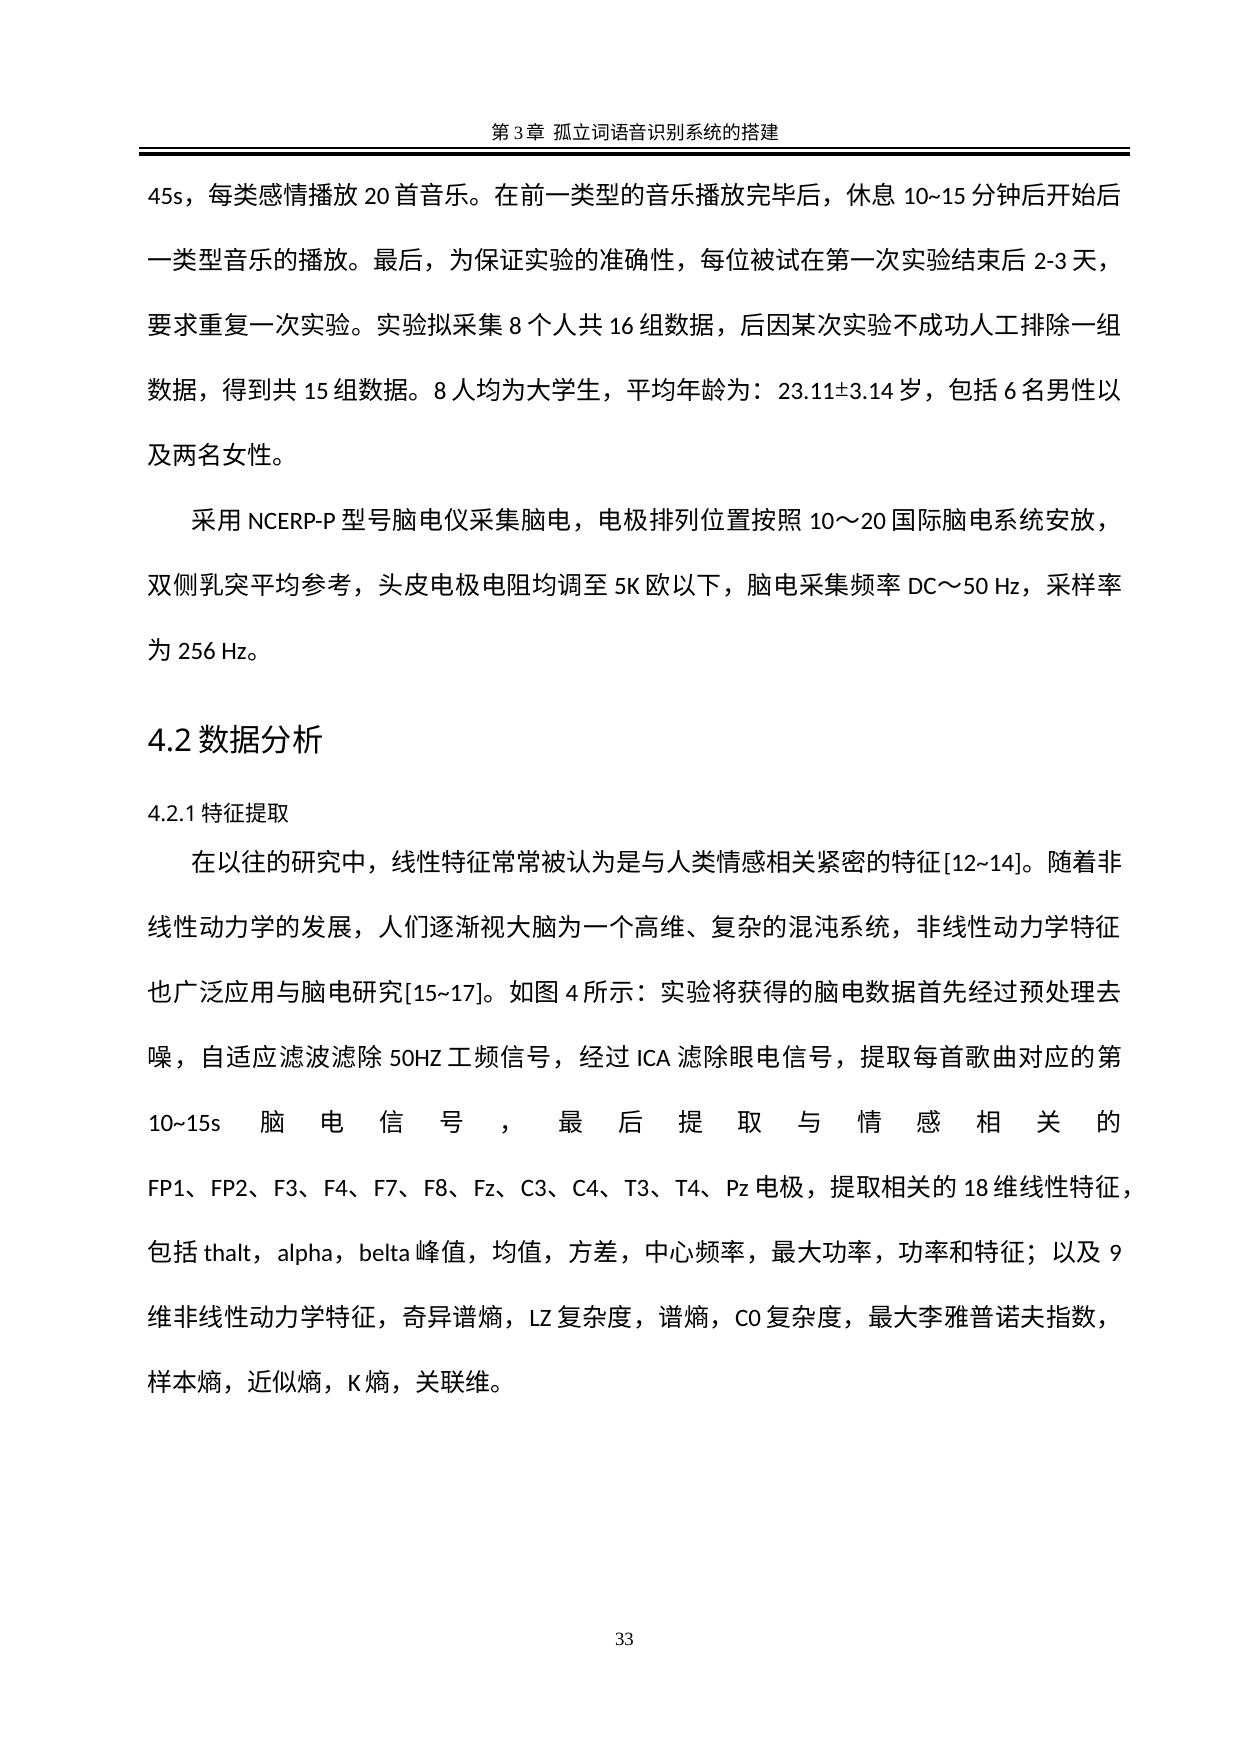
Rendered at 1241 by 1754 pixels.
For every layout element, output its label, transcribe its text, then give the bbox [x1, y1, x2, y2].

text 4.2.1特征提取 [148, 796, 1122, 828]
text 采用NCERP-P型号脑电仪采集脑电，电极排列位置按照10～20国际脑电系统安放，双侧乳突平均参考，头皮电极电阻均调至5K欧以下，脑电采集频率 DC～50 Hz，采样率为256 Hz。 [148, 486, 1122, 681]
text 在以往的研究中，线性特征常常被认为是与人类情感相关紧密的特征[12~14]。随着非线性动力学的发展，人们逐渐视大脑为一个高维、复杂的混沌系统，非线性动力学特征也广泛应用与脑电研究[15~17]。如图4所示：实验将获得的脑电数据首先经过预处理去噪，自适应滤波滤除50HZ工频信号，经过ICA滤除眼电信号，提取每首歌曲对应的第10~15s脑电信号，最后提取与情感相关的FP1、FP2、F3、F4、F7、F8、Fz、C3、C4、T3、T4、Pz电极，提取相关的18维线性特征，包括thalt，alpha，belta峰值，均值，方差，中心频率，最大功率，功率和特征；以及9维非线性动力学特征，奇异谱熵，LZ复杂度，谱熵，C0复杂度，最大李雅普诺夫指数，样本熵，近似熵，K熵，关联维。 [148, 828, 1122, 1413]
text 4.2数据分析 [148, 706, 1122, 771]
